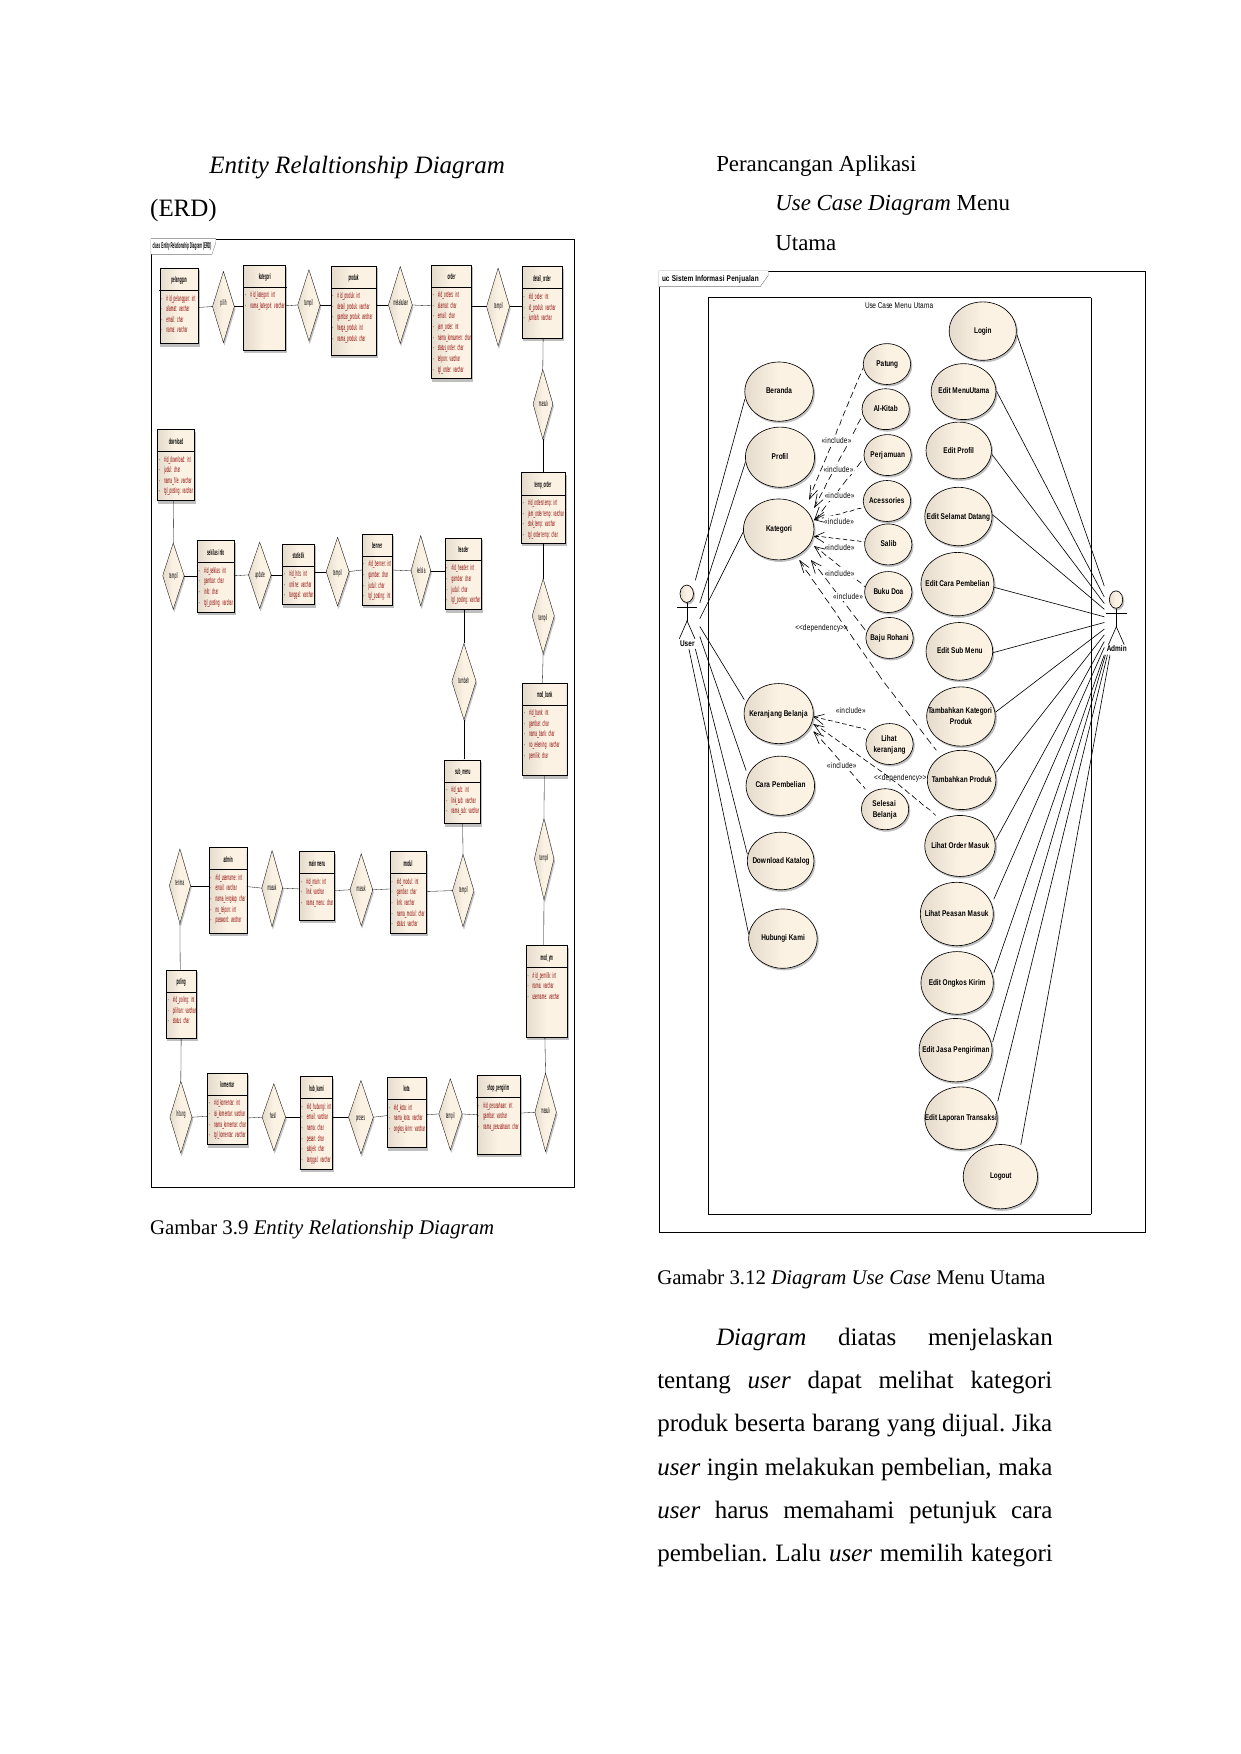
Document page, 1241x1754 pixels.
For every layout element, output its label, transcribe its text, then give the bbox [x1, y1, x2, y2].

text Gamabr 3.12 Diagram Use Case Menu Utama [657, 1265, 1090, 1289]
subtitle Entity Relaltionship Diagram (ERD) [150, 150, 546, 222]
subtitle Perancangan Aplikasi [716, 150, 1090, 176]
text Gambar 3.9 Entity Relationship Diagram [150, 1215, 583, 1239]
subtitle Use Case Diagram Menu Utama [775, 189, 1053, 255]
